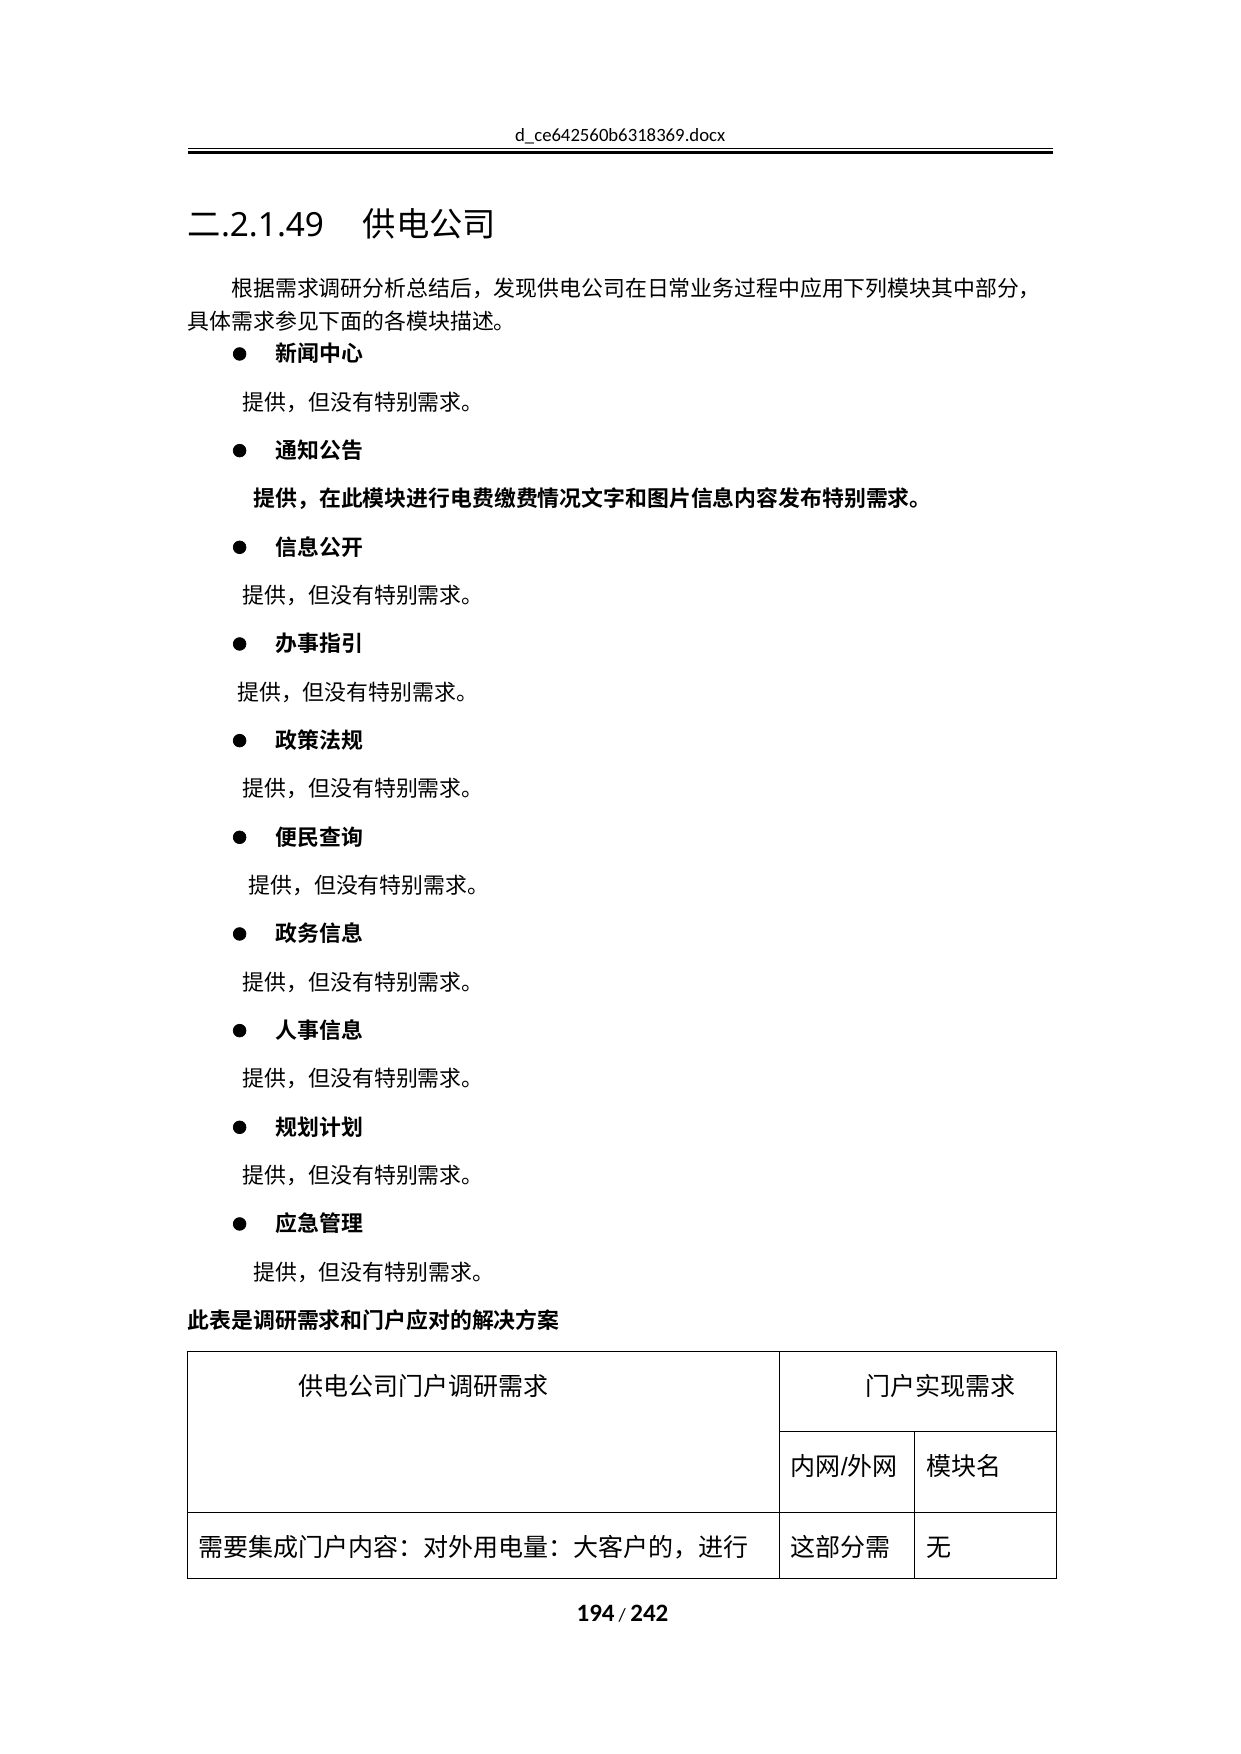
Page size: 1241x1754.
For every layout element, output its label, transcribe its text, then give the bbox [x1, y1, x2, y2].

text 提供，但没有特别需求。 [231, 1061, 1053, 1093]
text 提供，但没有特别需求。 [231, 578, 1053, 610]
text 提供，但没有特别需求。 [231, 964, 1053, 997]
list 政务信息 [231, 916, 1053, 948]
text 提供，但没有特别需求。 [231, 674, 1053, 707]
text 提供，但没有特别需求。 [231, 384, 1053, 417]
text 提供，但没有特别需求。 [231, 771, 1053, 803]
text 提供，在此模块进行电费缴费情况文字和图片信息内容发布特别需求。 [231, 481, 1053, 513]
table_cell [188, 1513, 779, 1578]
list 政策法规 [231, 723, 1053, 755]
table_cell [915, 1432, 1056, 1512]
list 便民查询 [231, 819, 1053, 852]
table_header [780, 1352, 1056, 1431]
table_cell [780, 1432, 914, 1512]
list 通知公告 [231, 433, 1053, 465]
text 此表是调研需求和门户应对的解决方案 [187, 1303, 1053, 1335]
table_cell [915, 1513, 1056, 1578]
text 提供，但没有特别需求。 [231, 1254, 1053, 1287]
list 人事信息 [231, 1013, 1053, 1045]
text 提供，但没有特别需求。 [231, 1158, 1053, 1190]
list 办事指引 [231, 626, 1053, 658]
list 信息公开 [231, 529, 1053, 562]
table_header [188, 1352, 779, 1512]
text 供电公司 [187, 190, 1053, 255]
list 新闻中心 [231, 336, 1053, 368]
list 规划计划 [231, 1109, 1053, 1142]
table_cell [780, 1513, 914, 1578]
text 根据需求调研分析总结后，发现供电公司在日常业务过程中应用下列模块其中部分，具体需求参见下面的各模块描述。 [187, 271, 1053, 336]
list 应急管理 [231, 1206, 1053, 1238]
text 提供，但没有特别需求。 [231, 868, 1053, 900]
